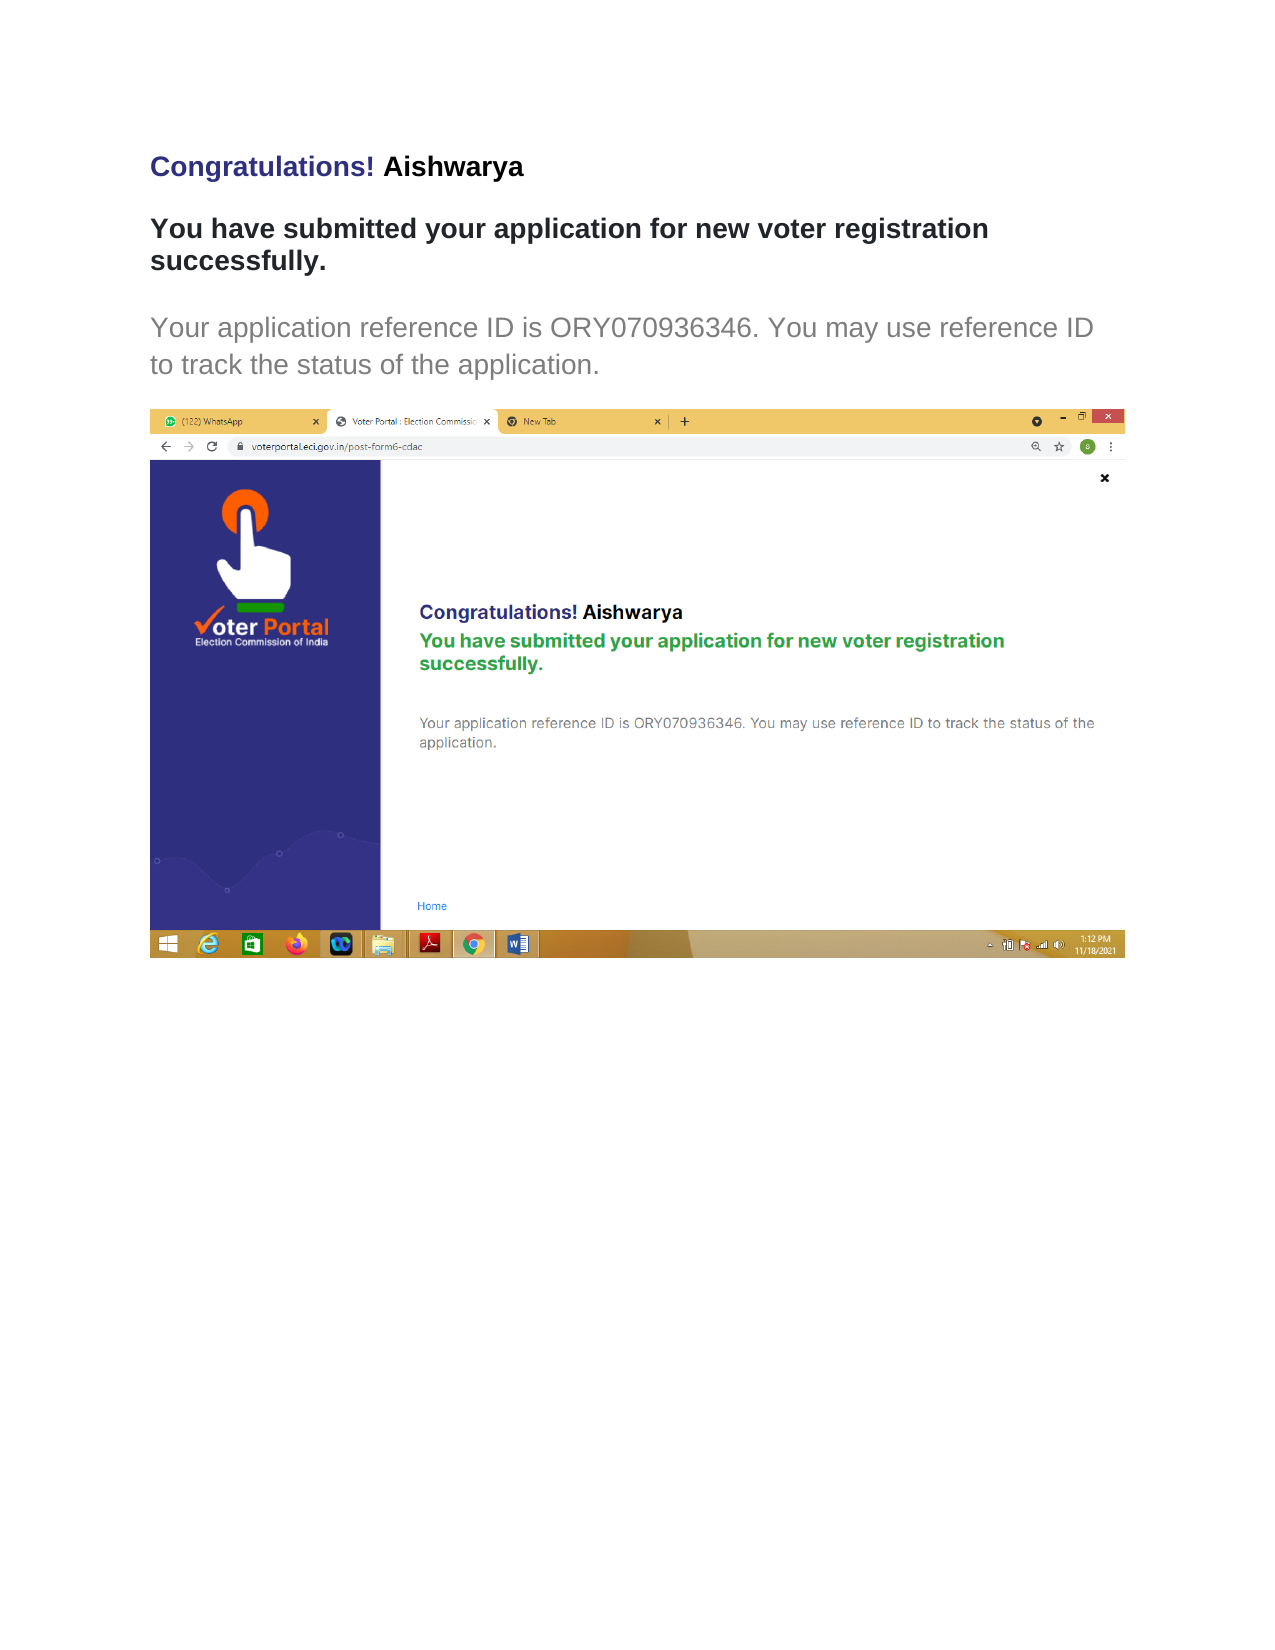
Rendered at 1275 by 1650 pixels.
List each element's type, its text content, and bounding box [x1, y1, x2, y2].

picture [150, 409, 1125, 958]
text You have submitted your application for new voter registration successfully. [150, 212, 1125, 276]
text Your application reference ID is ORY070936346. You may use reference ID to track the status of the application. [150, 306, 1125, 381]
text Congratulations! Aishwarya [150, 150, 1125, 182]
